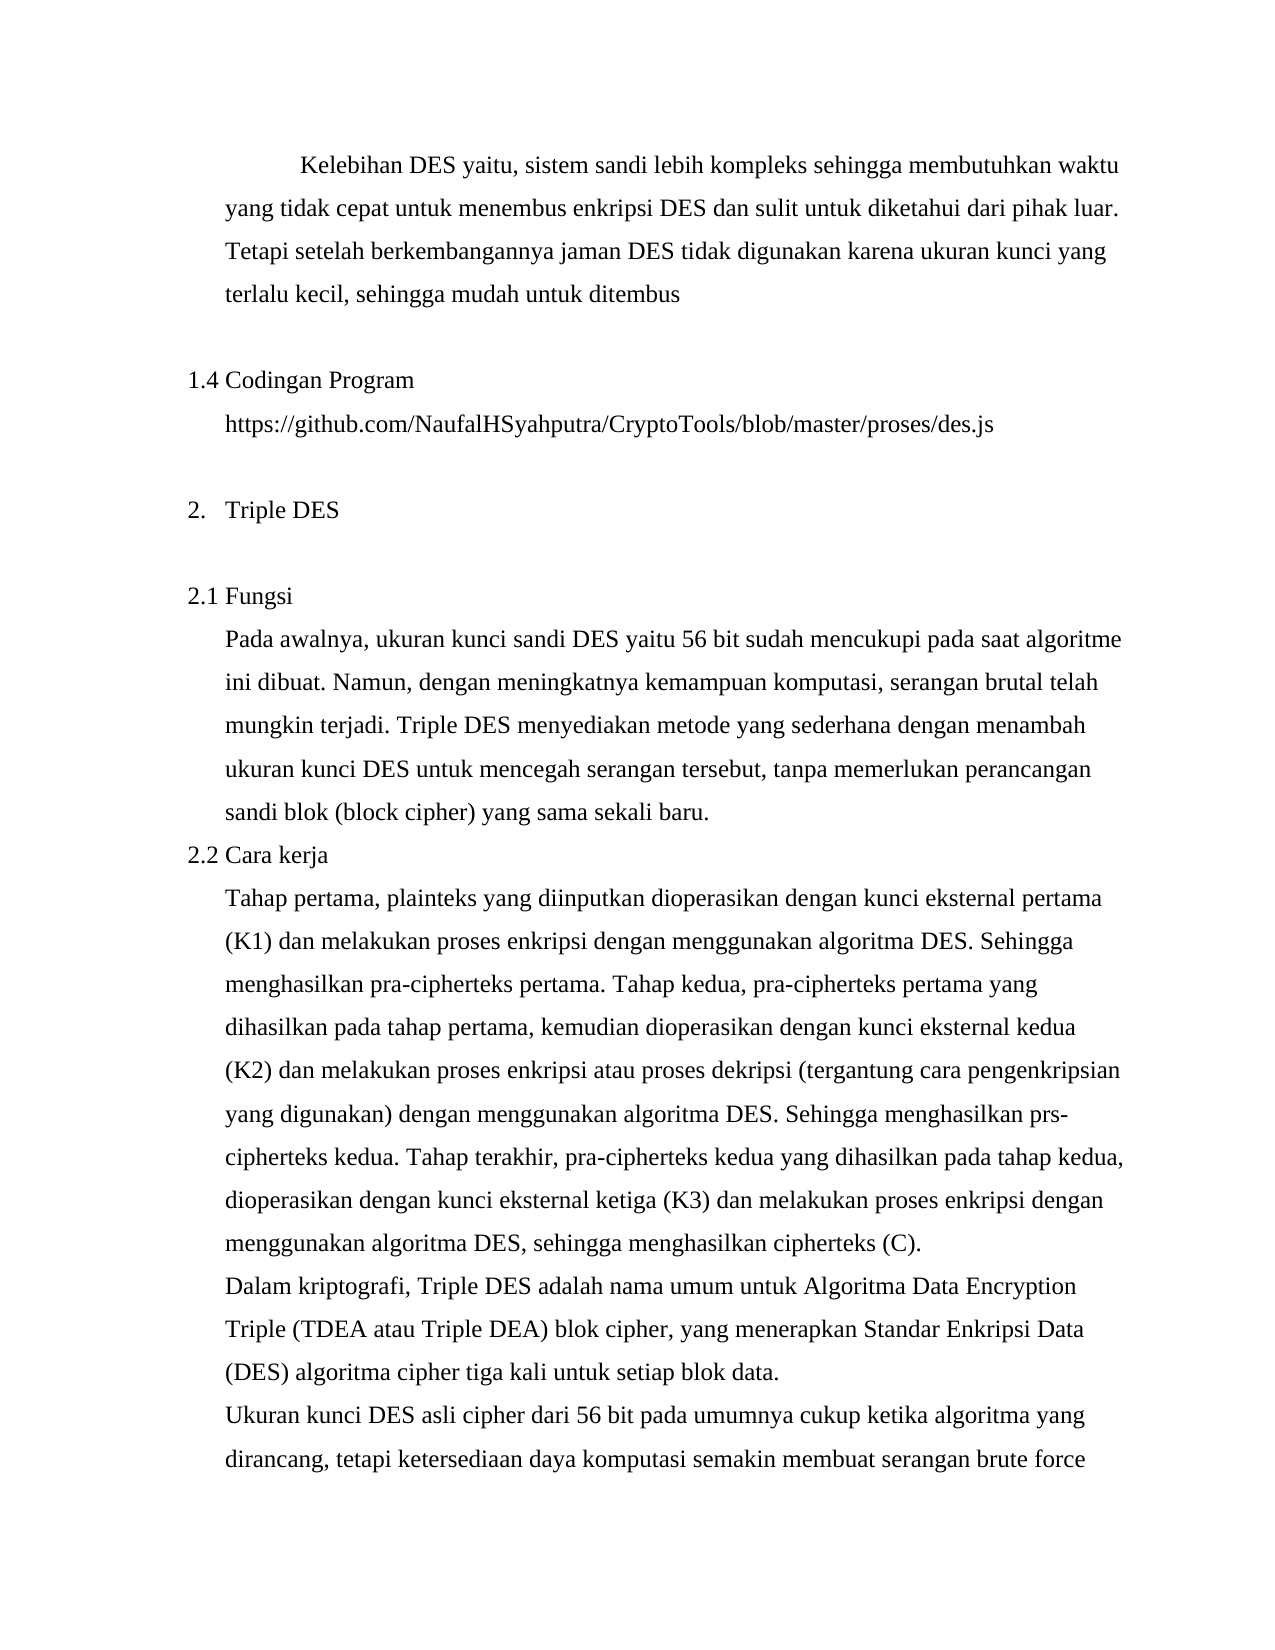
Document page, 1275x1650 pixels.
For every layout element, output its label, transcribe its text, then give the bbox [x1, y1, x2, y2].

list Cara kerja [187, 840, 1125, 869]
list Dalam kriptografi, Triple DES adalah nama umum untuk Algoritma Data Encryption Triple (TDEA atau Triple DEA) blok cipher, yang menerapkan Standar Enkripsi Data (DES) algoritma cipher tiga kali untuk setiap blok data. [225, 1271, 1125, 1386]
list Fungsi [187, 581, 1125, 610]
list Kelebihan DES yaitu, sistem sandi lebih kompleks sehingga membutuhkan waktu yang tidak cepat untuk menembus enkripsi DES dan sulit untuk diketahui dari pihak luar. Tetapi setelah berkembangannya jaman DES tidak digunakan karena ukuran kunci yang terlalu kecil, sehingga mudah untuk ditembus [225, 150, 1125, 308]
list Pada awalnya, ukuran kunci sandi DES yaitu 56 bit sudah mencukupi pada saat algoritme ini dibuat. Namun, dengan meningkatnya kemampuan komputasi, serangan brutal telah mungkin terjadi. Triple DES menyediakan metode yang sederhana dengan menambah ukuran kunci DES untuk mencegah serangan tersebut, tanpa memerlukan perancangan sandi blok (block cipher) yang sama sekali baru. [225, 624, 1125, 826]
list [225, 1401, 1125, 1472]
list Codingan Program [187, 366, 1125, 394]
list Tahap pertama, plainteks yang diinputkan dioperasikan dengan kunci eksternal pertama (K1) dan melakukan proses enkripsi dengan menggunakan algoritma DES. Sehingga menghasilkan pra-cipherteks pertama. Tahap kedua, pra-cipherteks pertama yang dihasilkan pada tahap pertama, kemudian dioperasikan dengan kunci eksternal kedua (K2) dan melakukan proses enkripsi atau proses dekripsi (tergantung cara pengenkripsian yang digunakan) dengan menggunakan algoritma DES. Sehingga menghasilkan prs-cipherteks kedua. Tahap terakhir, pra-cipherteks kedua yang dihasilkan pada tahap kedua, dioperasikan dengan kunci eksternal ketiga (K3) dan melakukan proses enkripsi dengan menggunakan algoritma DES, sehingga menghasilkan cipherteks (C). [225, 883, 1125, 1257]
list Triple DES [187, 495, 1125, 524]
list https://github.com/NaufalHSyahputra/CryptoTools/blob/master/proses/des.js [225, 409, 1125, 437]
